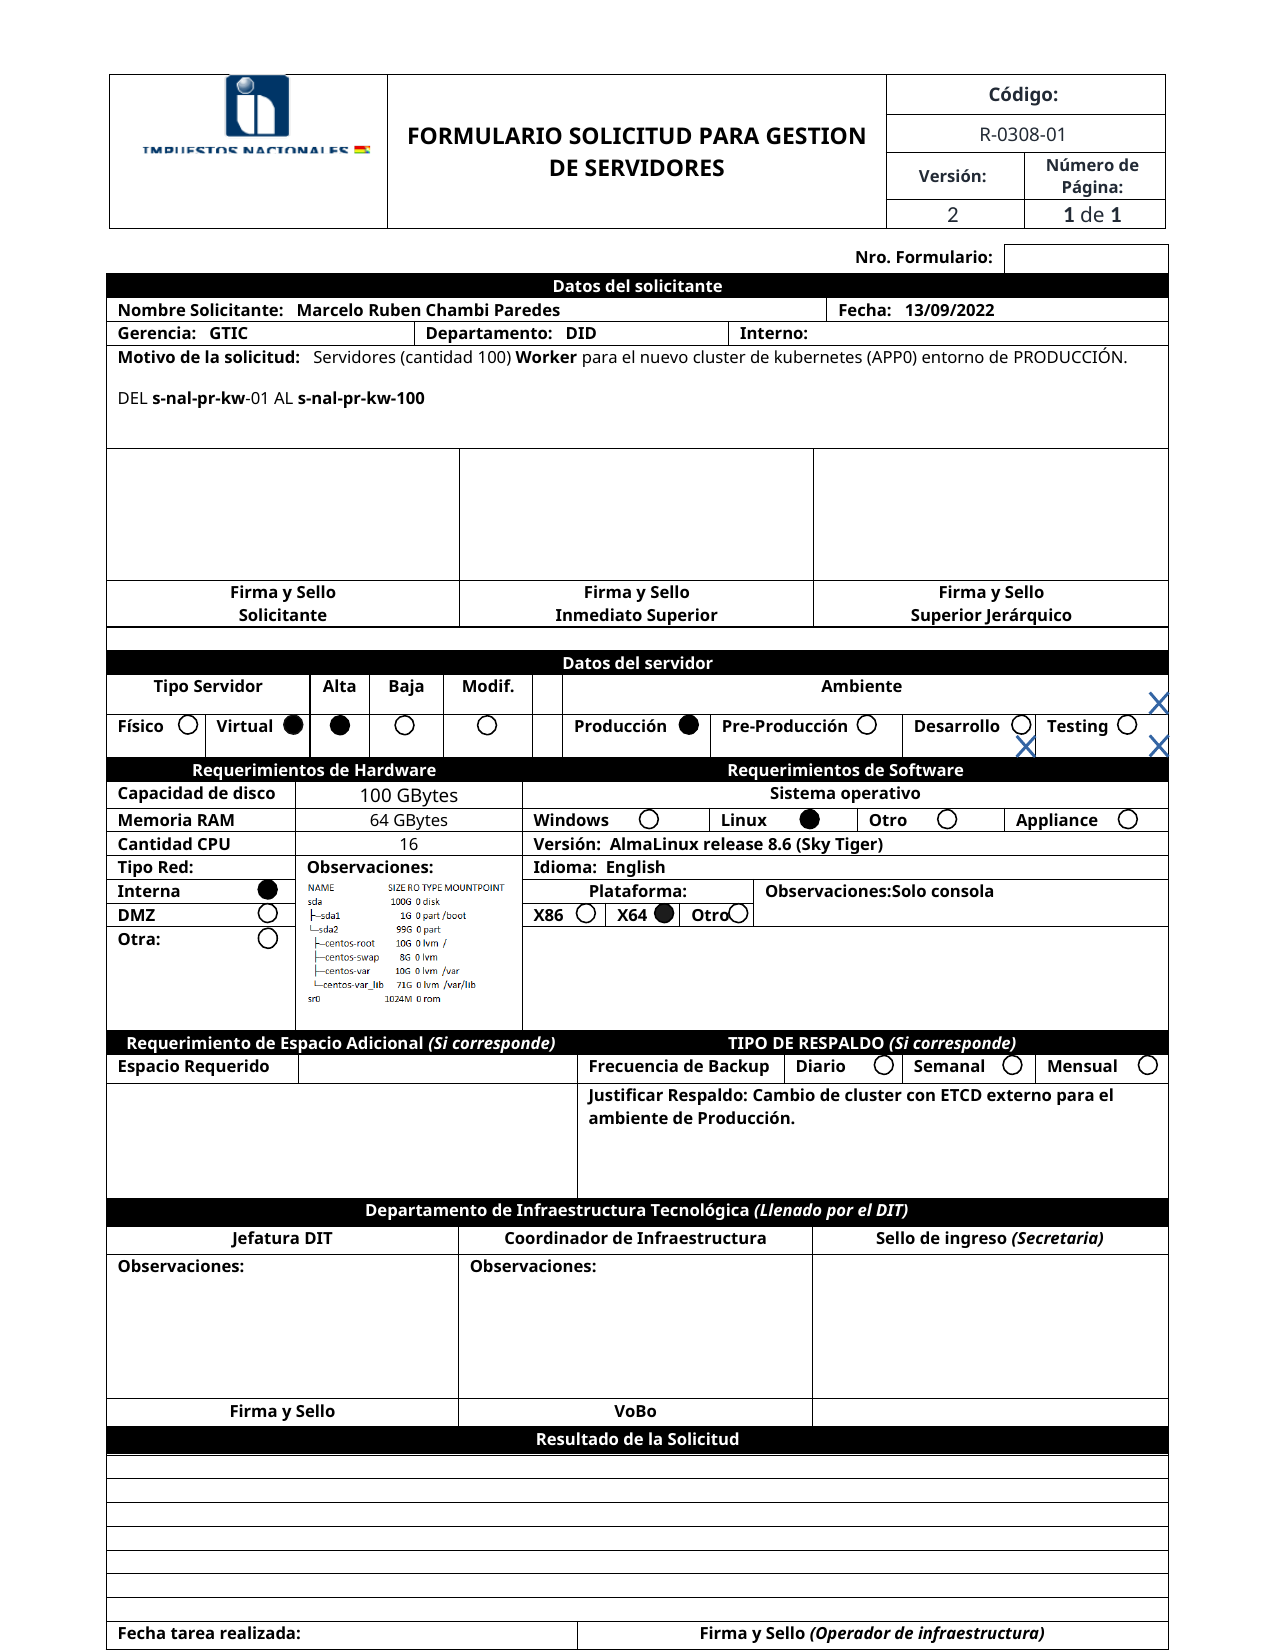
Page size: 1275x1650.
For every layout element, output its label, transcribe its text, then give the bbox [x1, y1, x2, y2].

table_cell Ambiente [563, 675, 1168, 714]
table_cell DMZ [107, 904, 295, 926]
table_cell [444, 715, 532, 757]
table_cell Requerimiento de Espacio Adicional (Si corresponde) [107, 1031, 577, 1054]
table_cell Capacidad de disco [107, 782, 295, 807]
table_cell VoBo [459, 1399, 812, 1426]
table_cell Desarrollo [903, 715, 1023, 757]
table_cell Windows [523, 809, 709, 831]
table_cell Motivo de la solicitud: Servidores (cantidad 100) Worker para el nuevo cluster de kubernetes (APP0) entorno de PRODUCCIÓN. DEL s-nal-pr-kw-01 AL s-nal-pr-kw-100 [107, 346, 1168, 448]
table_cell [813, 1255, 1168, 1398]
table_cell Linux [710, 809, 857, 831]
table_cell Idioma: English [523, 856, 1168, 879]
table_cell Otro [858, 809, 1004, 831]
table_cell Observaciones:Solo consola [754, 880, 1168, 926]
table_cell Tipo Servidor [107, 675, 309, 714]
table_cell [107, 1574, 1168, 1597]
table_cell Firma y Sello [107, 1399, 458, 1426]
table_cell Observaciones: [107, 1255, 458, 1398]
table_cell [107, 1503, 1168, 1526]
table_cell Jefatura DIT [107, 1227, 458, 1254]
table_cell Testing [1036, 715, 1168, 757]
table_cell [107, 1527, 1168, 1549]
table_cell [813, 1399, 1168, 1426]
table_cell [107, 1598, 1168, 1621]
table_cell Interna [107, 880, 295, 902]
table_cell [814, 449, 1168, 580]
table_cell Frecuencia de Backup [578, 1055, 784, 1083]
table_cell Firma y Sello (Operador de infraestructura) [578, 1622, 1168, 1649]
table_cell [523, 927, 1168, 1030]
table_cell Appliance [1005, 809, 1168, 831]
table_cell [533, 715, 562, 757]
table_header [1005, 245, 1168, 273]
table_cell Otra: [107, 927, 295, 1030]
table_cell 64 GBytes [296, 809, 522, 831]
table_cell Memoria RAM [107, 809, 295, 831]
picture [306, 878, 511, 1008]
table_cell [107, 628, 1168, 650]
table_cell Semanal [903, 1055, 1035, 1083]
table_cell [107, 1456, 1168, 1478]
table_cell 100 GBytes [296, 782, 522, 807]
table_cell Nombre Solicitante: Marcelo Ruben Chambi Paredes [107, 298, 826, 321]
table_cell Fecha: 13/09/2022 [827, 298, 1168, 321]
table_cell Producción [563, 715, 710, 757]
table_cell Tipo Red: [107, 856, 295, 879]
table_cell Físico [107, 715, 205, 757]
table_cell Observaciones: [296, 856, 522, 1030]
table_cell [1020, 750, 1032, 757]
table_cell Fecha tarea realizada: [107, 1622, 577, 1649]
table_cell Mensual [1036, 1055, 1168, 1083]
table_cell [107, 1084, 577, 1198]
table_cell Justificar Respaldo: Cambio de cluster con ETCD externo para el ambiente de Producción. [578, 1084, 1168, 1198]
table_cell [299, 1055, 577, 1083]
table_cell 16 [296, 832, 522, 855]
table_cell Gerencia: GTIC [107, 322, 414, 344]
table_cell Requerimientos de Hardware [107, 758, 522, 781]
table_cell Coordinador de Infraestructura [459, 1227, 812, 1254]
table_cell Alta [311, 675, 369, 714]
table_cell Modif. [444, 675, 532, 714]
table_cell Pre-Producción [711, 715, 902, 757]
table_cell [533, 675, 562, 714]
table_cell Datos del solicitante [107, 274, 1168, 297]
table_cell Plataforma: [523, 880, 753, 902]
table_cell Interno: [729, 322, 1168, 344]
table_cell [107, 1551, 1168, 1573]
table_cell Baja [370, 675, 443, 714]
table_cell Resultado de la Solicitud [107, 1428, 1168, 1454]
table_cell TIPO DE RESPALDO (Si corresponde) [578, 1031, 1168, 1054]
table_cell X64 [606, 904, 679, 926]
table_cell Virtual [206, 715, 309, 757]
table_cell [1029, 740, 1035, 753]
table_cell Sello de ingreso (Secretaria) [813, 1227, 1168, 1254]
table_cell Sistema operativo [523, 782, 1168, 807]
picture [142, 73, 370, 153]
table_cell [460, 449, 813, 580]
table_cell Departamento de Infraestructura Tecnológica (Llenado por el DIT) [107, 1199, 1168, 1226]
table_cell [370, 715, 443, 757]
table_cell Versión: AlmaLinux release 8.6 (Sky Tiger) [523, 832, 1168, 855]
table_cell Observaciones: [459, 1255, 812, 1398]
table_cell Cantidad CPU [107, 832, 295, 855]
table_cell Diario [785, 1055, 902, 1083]
table_cell [311, 715, 369, 757]
table_cell X86 [523, 904, 605, 926]
table_cell Departamento: DID [415, 322, 728, 344]
table_cell Otro [680, 904, 753, 926]
table_cell Datos del servidor [107, 651, 1168, 674]
table_cell Firma y Sello Superior Jerárquico [814, 581, 1168, 626]
table_header Nro. Formulario: [106, 244, 1004, 273]
table_cell Firma y Sello Solicitante [107, 581, 459, 626]
table_cell Requerimientos de Software [523, 758, 1168, 781]
table_cell Espacio Requerido [107, 1055, 298, 1083]
table_cell [107, 1479, 1168, 1502]
table_cell Firma y Sello Inmediato Superior [460, 581, 813, 626]
table_cell [107, 449, 459, 580]
